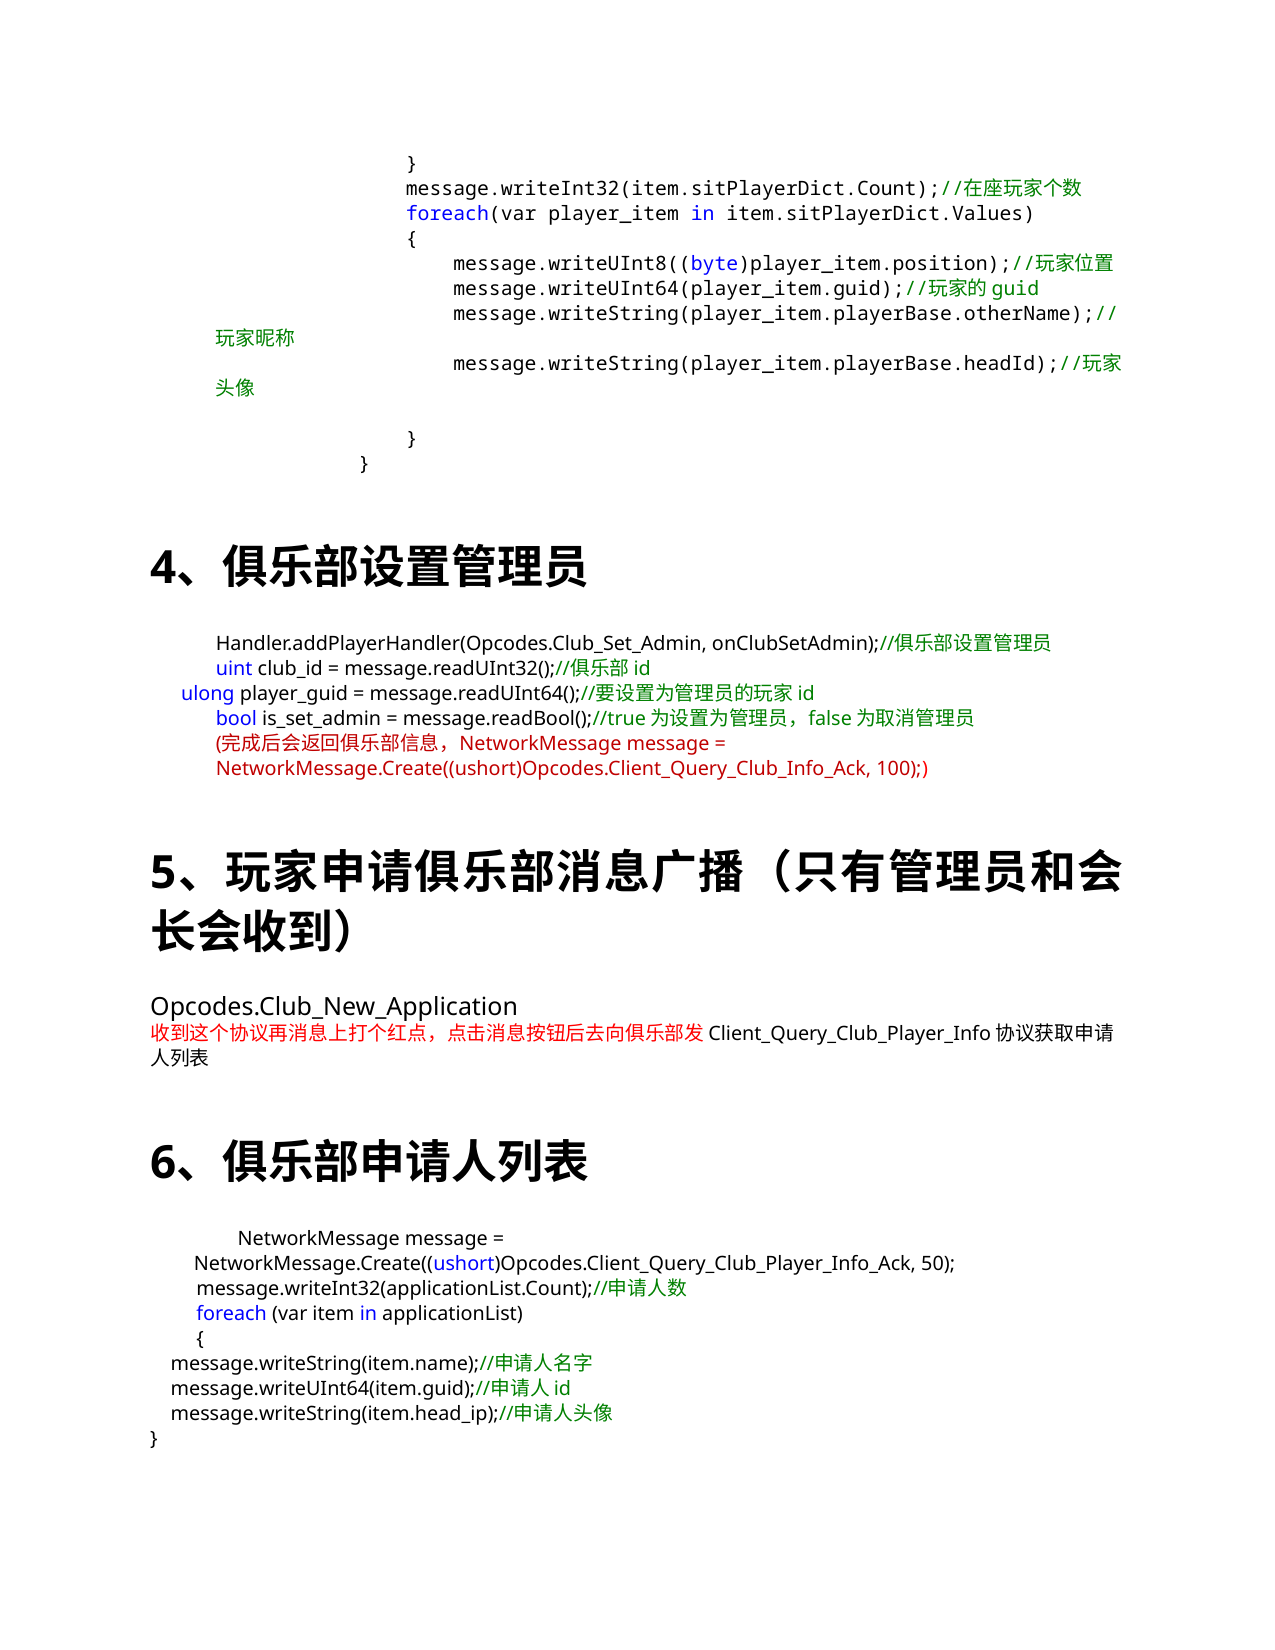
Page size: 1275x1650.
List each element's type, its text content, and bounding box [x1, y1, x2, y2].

text foreach(var player_item in item.sitPlayerDict.Values) [216, 200, 1125, 225]
text } [150, 1425, 1125, 1450]
text { [216, 225, 1125, 250]
text NetworkMessage message = NetworkMessage.Create((ushort)Opcodes.Client_Query_Club_Player_Info_Ack, 50); [194, 1225, 1125, 1275]
text { [150, 1325, 1125, 1350]
text 4、俱乐部设置管理员 [150, 535, 1125, 596]
text 收到这个协议再消息上打个红点，点击消息按钮后去向俱乐部发Client_Query_Club_Player_Info协议获取申请人列表 [150, 1020, 1125, 1070]
text foreach (var item in applicationList) [150, 1300, 1125, 1325]
text } [216, 450, 1125, 475]
text uint club_id = message.readUInt32();//俱乐部id [172, 655, 1125, 680]
text ulong player_guid = message.readUInt64();//要设置为管理员的玩家id [150, 680, 1125, 705]
text message.writeUInt64(player_item.guid);//玩家的guid [216, 275, 1125, 300]
text (完成后会返回俱乐部信息，NetworkMessage message = NetworkMessage.Create((ushort)Opcodes.Client_Query_Club_Info_Ack, 100);) [216, 730, 1125, 780]
text Handler.addPlayerHandler(Opcodes.Club_Set_Admin, onClubSetAdmin);//俱乐部设置管理员 [216, 630, 1125, 655]
text } [216, 150, 1125, 175]
text message.writeUInt8((byte)player_item.position);//玩家位置 [216, 250, 1125, 275]
text 5、玩家申请俱乐部消息广播（只有管理员和会长会收到） [150, 840, 1125, 961]
text Opcodes.Club_New_Application [150, 995, 1125, 1020]
text } [216, 425, 1125, 450]
text bool is_set_admin = message.readBool();//true为设置为管理员，false为取消管理员 [216, 705, 1125, 730]
text message.writeString(player_item.playerBase.otherName);//玩家昵称 [216, 300, 1125, 350]
text message.writeString(item.name);//申请人名字 [150, 1350, 1125, 1375]
text message.writeInt32(item.sitPlayerDict.Count);//在座玩家个数 [216, 175, 1125, 200]
text 6、俱乐部申请人列表 [150, 1131, 1125, 1191]
text message.writeString(player_item.playerBase.headId);//玩家头像 [216, 350, 1125, 400]
text message.writeUInt64(item.guid);//申请人id [150, 1375, 1125, 1400]
text message.writeInt32(applicationList.Count);//申请人数 [150, 1275, 1125, 1300]
text message.writeString(item.head_ip);//申请人头像 [150, 1400, 1125, 1425]
